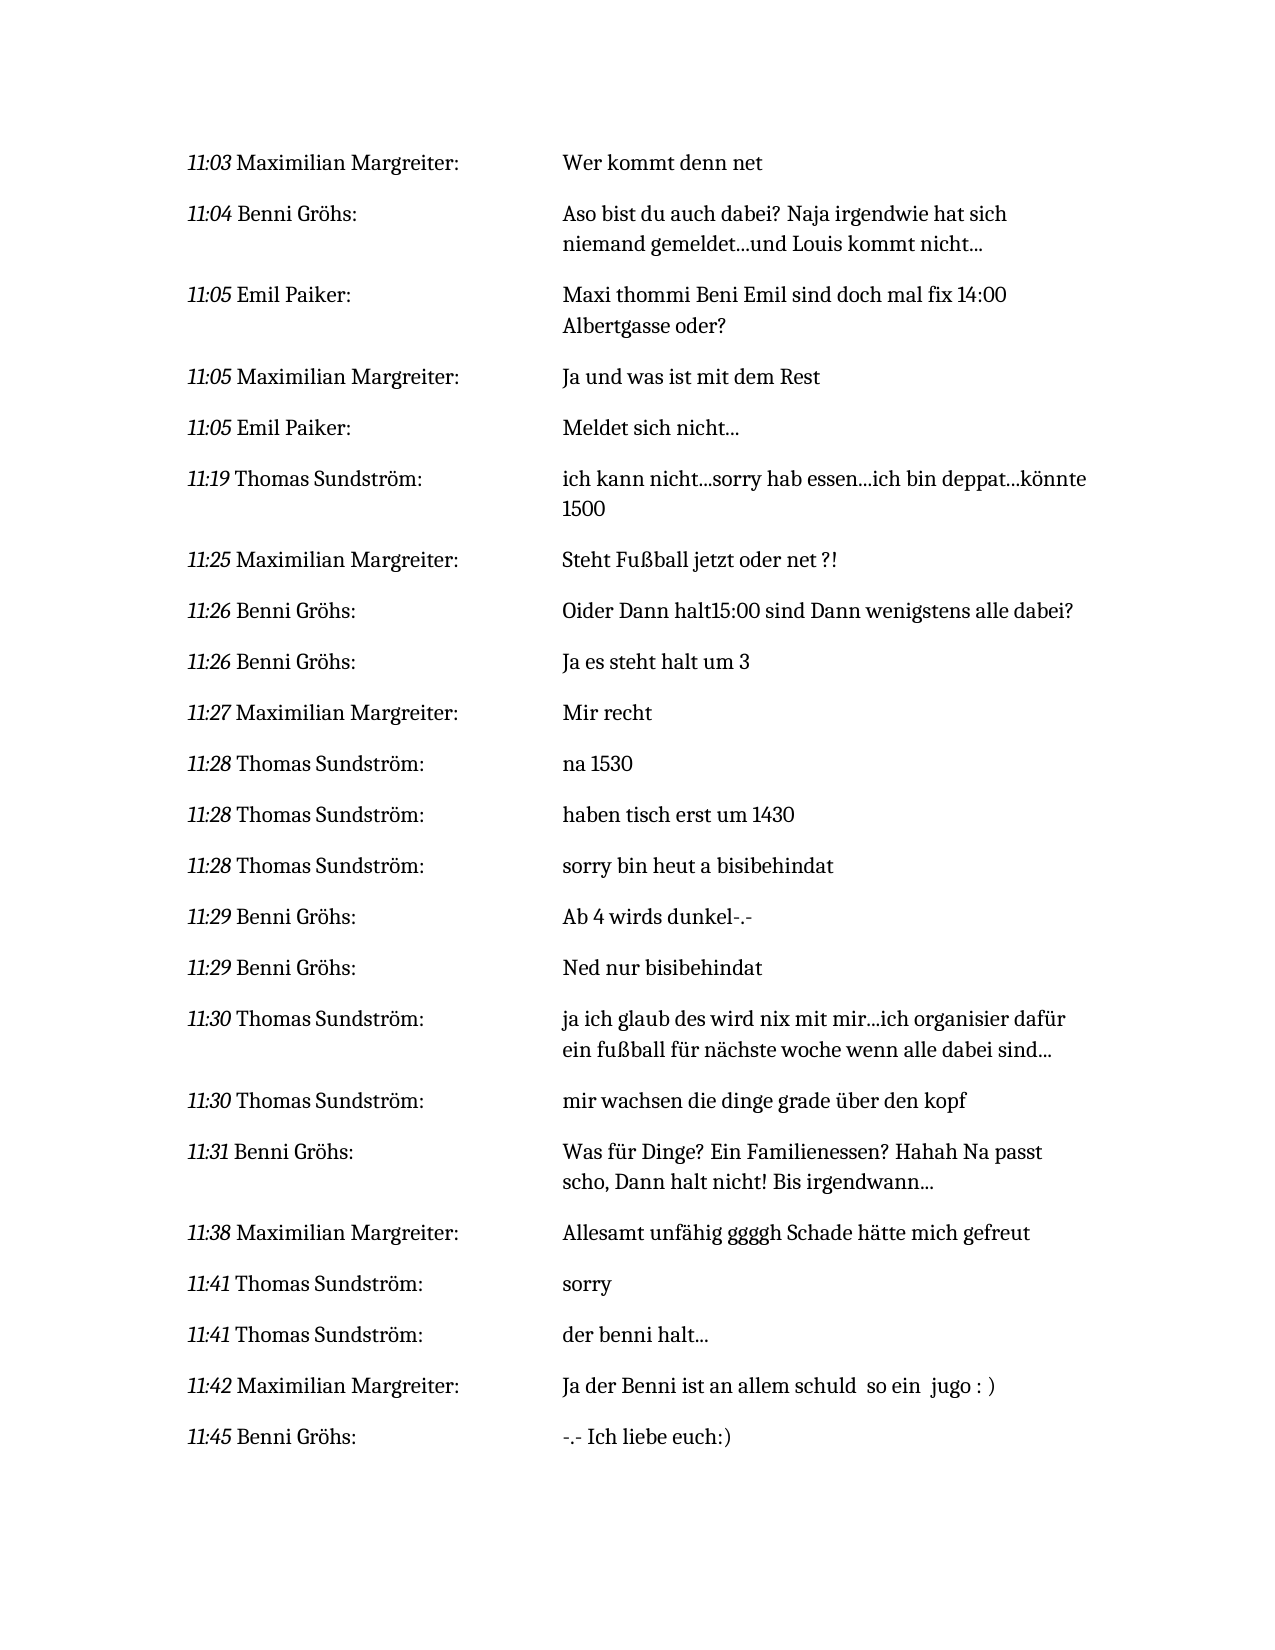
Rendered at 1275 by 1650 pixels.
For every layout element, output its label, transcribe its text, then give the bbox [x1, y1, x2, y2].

text 11:25 Maximilian Margreiter: Steht Fußball jetzt oder net ?! [187, 547, 1087, 573]
text 11:29 Benni Gröhs: Ab 4 wirds dunkel-.- [187, 904, 1087, 931]
text 11:29 Benni Gröhs: Ned nur bisibehindat [187, 955, 1087, 982]
text 11:38 Maximilian Margreiter: Allesamt unfähig ggggh Schade hätte mich gefreut [187, 1220, 1087, 1246]
text 11:41 Thomas Sundström: sorry [187, 1271, 1087, 1297]
text 11:28 Thomas Sundström: haben tisch erst um 1430 [187, 802, 1087, 828]
text 11:26 Benni Gröhs: Ja es steht halt um 3 [187, 649, 1087, 675]
text 11:45 Benni Gröhs: -.- Ich liebe euch:) [187, 1424, 1087, 1450]
text 11:28 Thomas Sundström: na 1530 [187, 751, 1087, 777]
text 11:05 Emil Paiker: Meldet sich nicht... [187, 414, 1087, 441]
text 11:05 Emil Paiker: Maxi thommi Beni Emil sind doch mal fix 14:00 Albertgasse oder? [187, 282, 1087, 339]
text 11:05 Maximilian Margreiter: Ja und was ist mit dem Rest [187, 363, 1087, 390]
text 11:42 Maximilian Margreiter: Ja der Benni ist an allem schuld so ein jugo : ) [187, 1373, 1087, 1399]
text 11:28 Thomas Sundström: sorry bin heut a bisibehindat [187, 853, 1087, 879]
text 11:03 Maximilian Margreiter: Wer kommt denn net [187, 150, 1087, 176]
text 11:27 Maximilian Margreiter: Mir recht [187, 700, 1087, 726]
text 11:31 Benni Gröhs: Was für Dinge? Ein Familienessen? Hahah Na passt scho, Dann halt nicht! Bis irgendwann... [187, 1138, 1087, 1195]
text 11:04 Benni Gröhs: Aso bist du auch dabei? Naja irgendwie hat sich niemand gemeldet...und Louis kommt nicht... [187, 201, 1087, 258]
text 11:19 Thomas Sundström: ich kann nicht...sorry hab essen...ich bin deppat...könnte 1500 [187, 466, 1087, 522]
text 11:41 Thomas Sundström: der benni halt... [187, 1322, 1087, 1348]
text 11:26 Benni Gröhs: Oider Dann halt15:00 sind Dann wenigstens alle dabei? [187, 598, 1087, 624]
text 11:30 Thomas Sundström: ja ich glaub des wird nix mit mir...ich organisier dafür ein fußball für nächste woche wenn alle dabei sind... [187, 1006, 1087, 1063]
text 11:30 Thomas Sundström: mir wachsen die dinge grade über den kopf [187, 1087, 1087, 1114]
